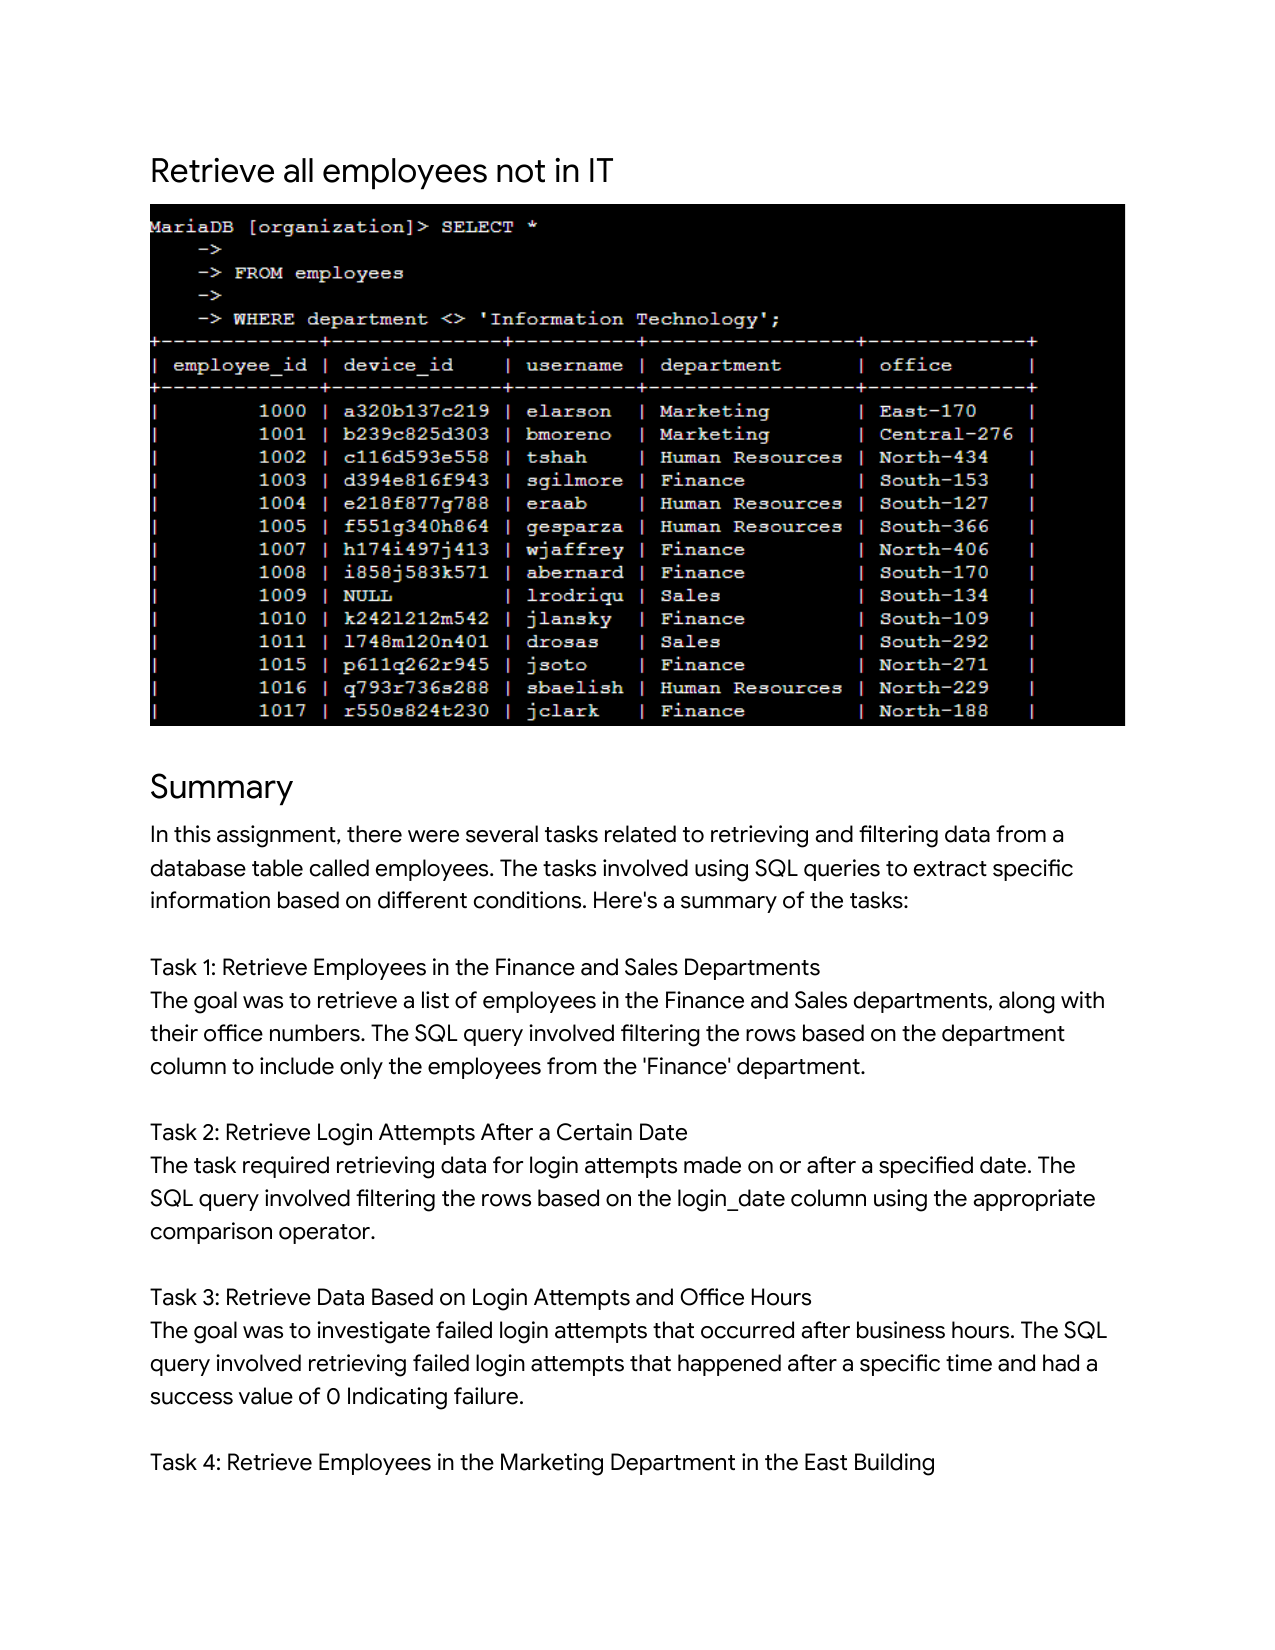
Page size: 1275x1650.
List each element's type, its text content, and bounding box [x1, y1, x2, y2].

subtitle Summary [150, 766, 1125, 808]
text Task 2: Retrieve Login Attempts After a Certain Date [150, 1118, 1125, 1147]
subtitle Retrieve all employees not in IT [150, 150, 1125, 192]
text Task 4: Retrieve Employees in the Marketing Department in the East Building [150, 1448, 1125, 1477]
text Task 3: Retrieve Data Based on Login Attempts and Office Hours [150, 1283, 1125, 1312]
picture [150, 204, 1125, 726]
text Task 1: Retrieve Employees in the Finance and Sales Departments [150, 953, 1125, 982]
text In this assignment, there were several tasks related to retrieving and filtering data from a database table called employees. The tasks involved using SQL queries to extract specific information based on different conditions. Here's a summary of the tasks: [150, 821, 1125, 916]
text The goal was to retrieve a list of employees in the Finance and Sales departments, along with their office numbers. The SQL query involved filtering the rows based on the department column to include only the employees from the 'Finance' department. [150, 986, 1125, 1081]
text The task required retrieving data for login attempts made on or after a specified date. The SQL query involved filtering the rows based on the login_date column using the appropriate comparison operator. [150, 1151, 1125, 1246]
text The goal was to investigate failed login attempts that occurred after business hours. The SQL query involved retrieving failed login attempts that happened after a specific time and had a success value of 0 Indicating failure. [150, 1316, 1125, 1411]
